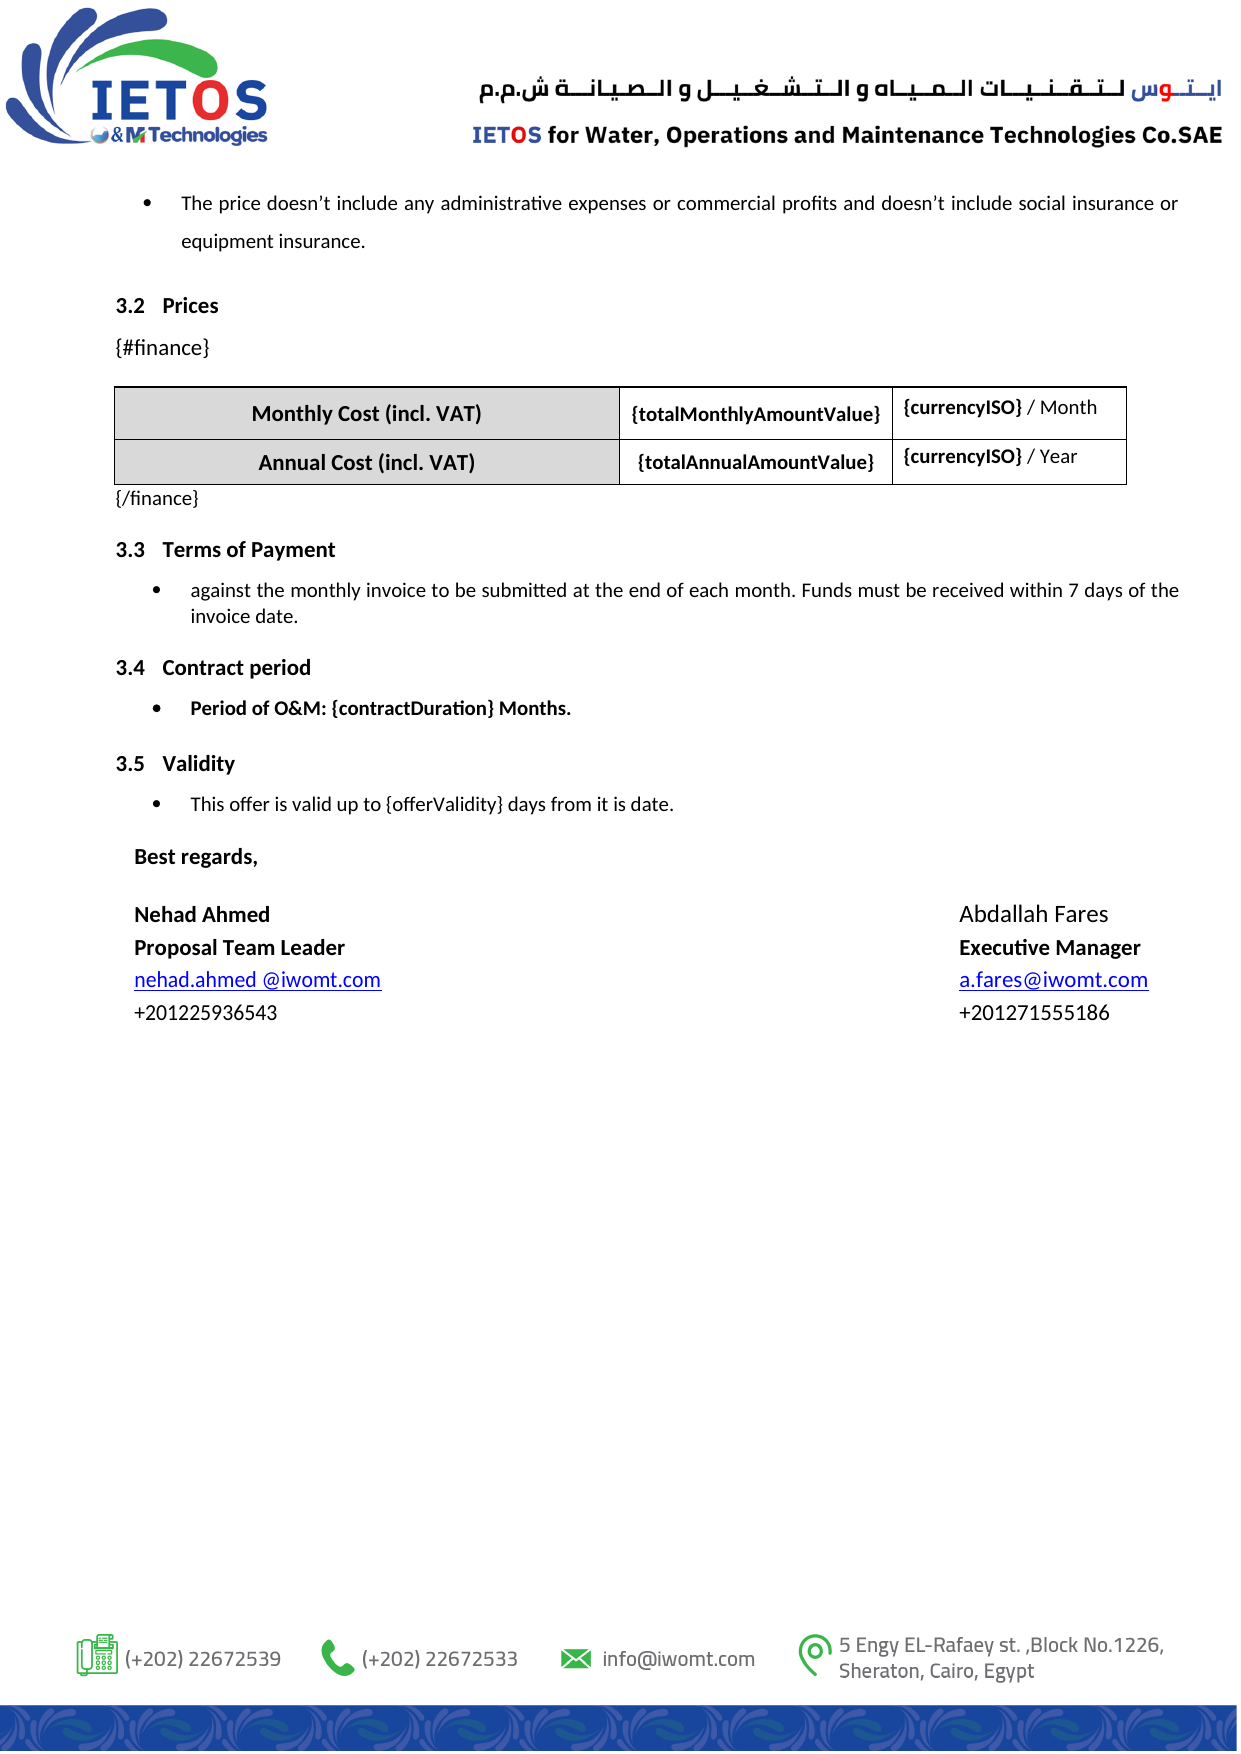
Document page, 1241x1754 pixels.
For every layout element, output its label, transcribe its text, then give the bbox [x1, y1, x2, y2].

list This offer is valid up to {offerValidity} days from it is date. [153, 792, 1181, 817]
list The price doesn’t include any administrative expenses or commercial profits and doesn’t include social insurance or equipment insurance. [143, 190, 1181, 254]
subtitle Contract period [115, 653, 1092, 681]
picture [5, 0, 1235, 171]
subtitle Validity [115, 749, 1092, 778]
table_cell {totalAnnualAmountValue} [620, 440, 892, 484]
list Proposal Team Leader Executive Manager [134, 933, 1184, 961]
table_header {currencyISO} / Month [893, 388, 1126, 439]
table_header {totalMonthlyAmountValue} [620, 388, 892, 439]
subtitle Terms of Payment [115, 536, 1092, 564]
list Period of O&M: {contractDuration} Months. [153, 695, 1181, 721]
text +201225936543 +201271555186 [134, 998, 1181, 1026]
list Nehad Ahmed Abdallah Fares [134, 898, 1137, 929]
text nehad.ahmed @iwomt.com a.fares@iwomt.com [134, 966, 1181, 994]
picture [0, 1632, 1236, 1751]
table_header Monthly Cost (incl. VAT) [115, 388, 619, 439]
table_cell {currencyISO} / Year [893, 440, 1126, 484]
text {#finance} [115, 333, 1181, 361]
text {/finance} [115, 485, 1181, 511]
list against the monthly invoice to be submitted at the end of each month. Funds must be received within 7 days of the invoice date. [153, 578, 1181, 628]
text Best regards, [134, 842, 1092, 870]
subtitle Prices [115, 291, 1092, 319]
table_cell Annual Cost (incl. VAT) [115, 440, 619, 484]
